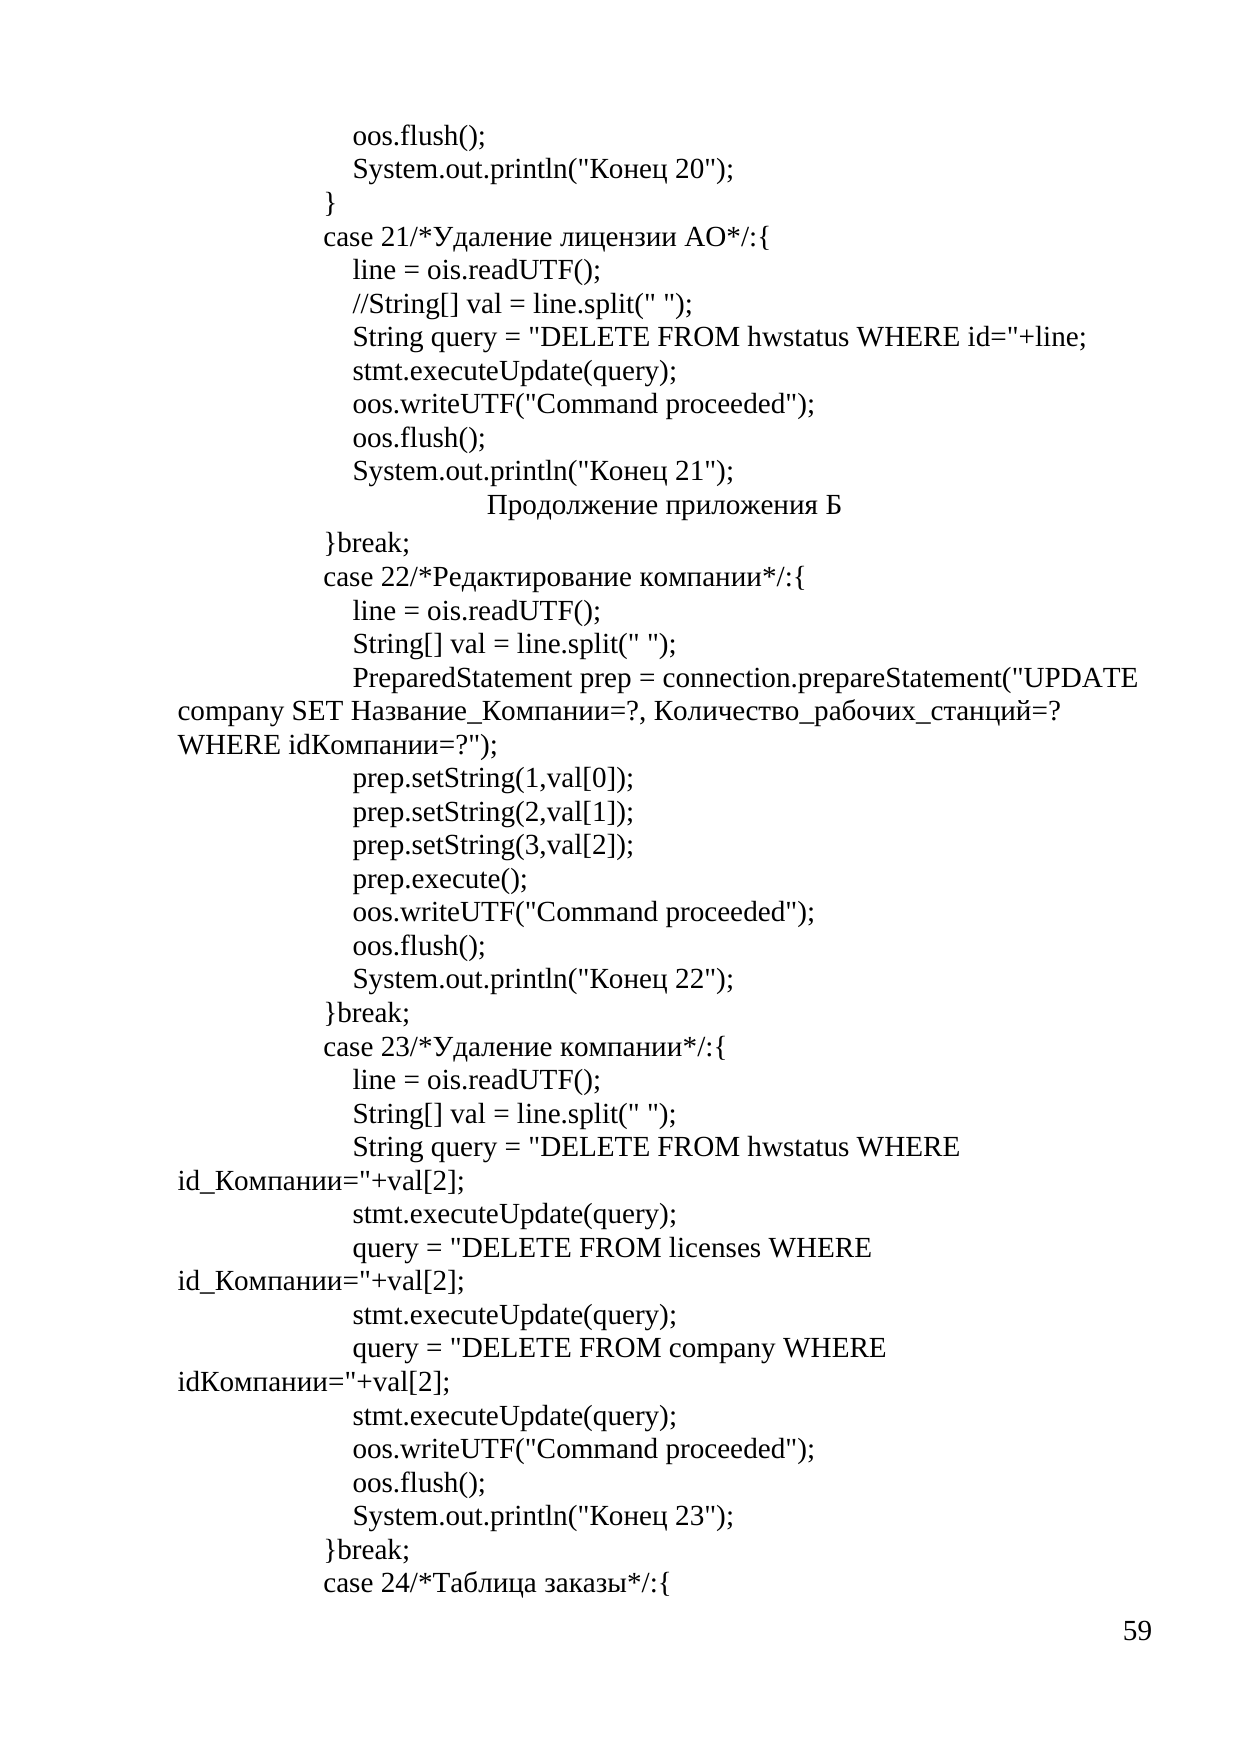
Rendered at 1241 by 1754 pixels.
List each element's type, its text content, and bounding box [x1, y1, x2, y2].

text Продолжение приложения Б [177, 487, 1152, 521]
